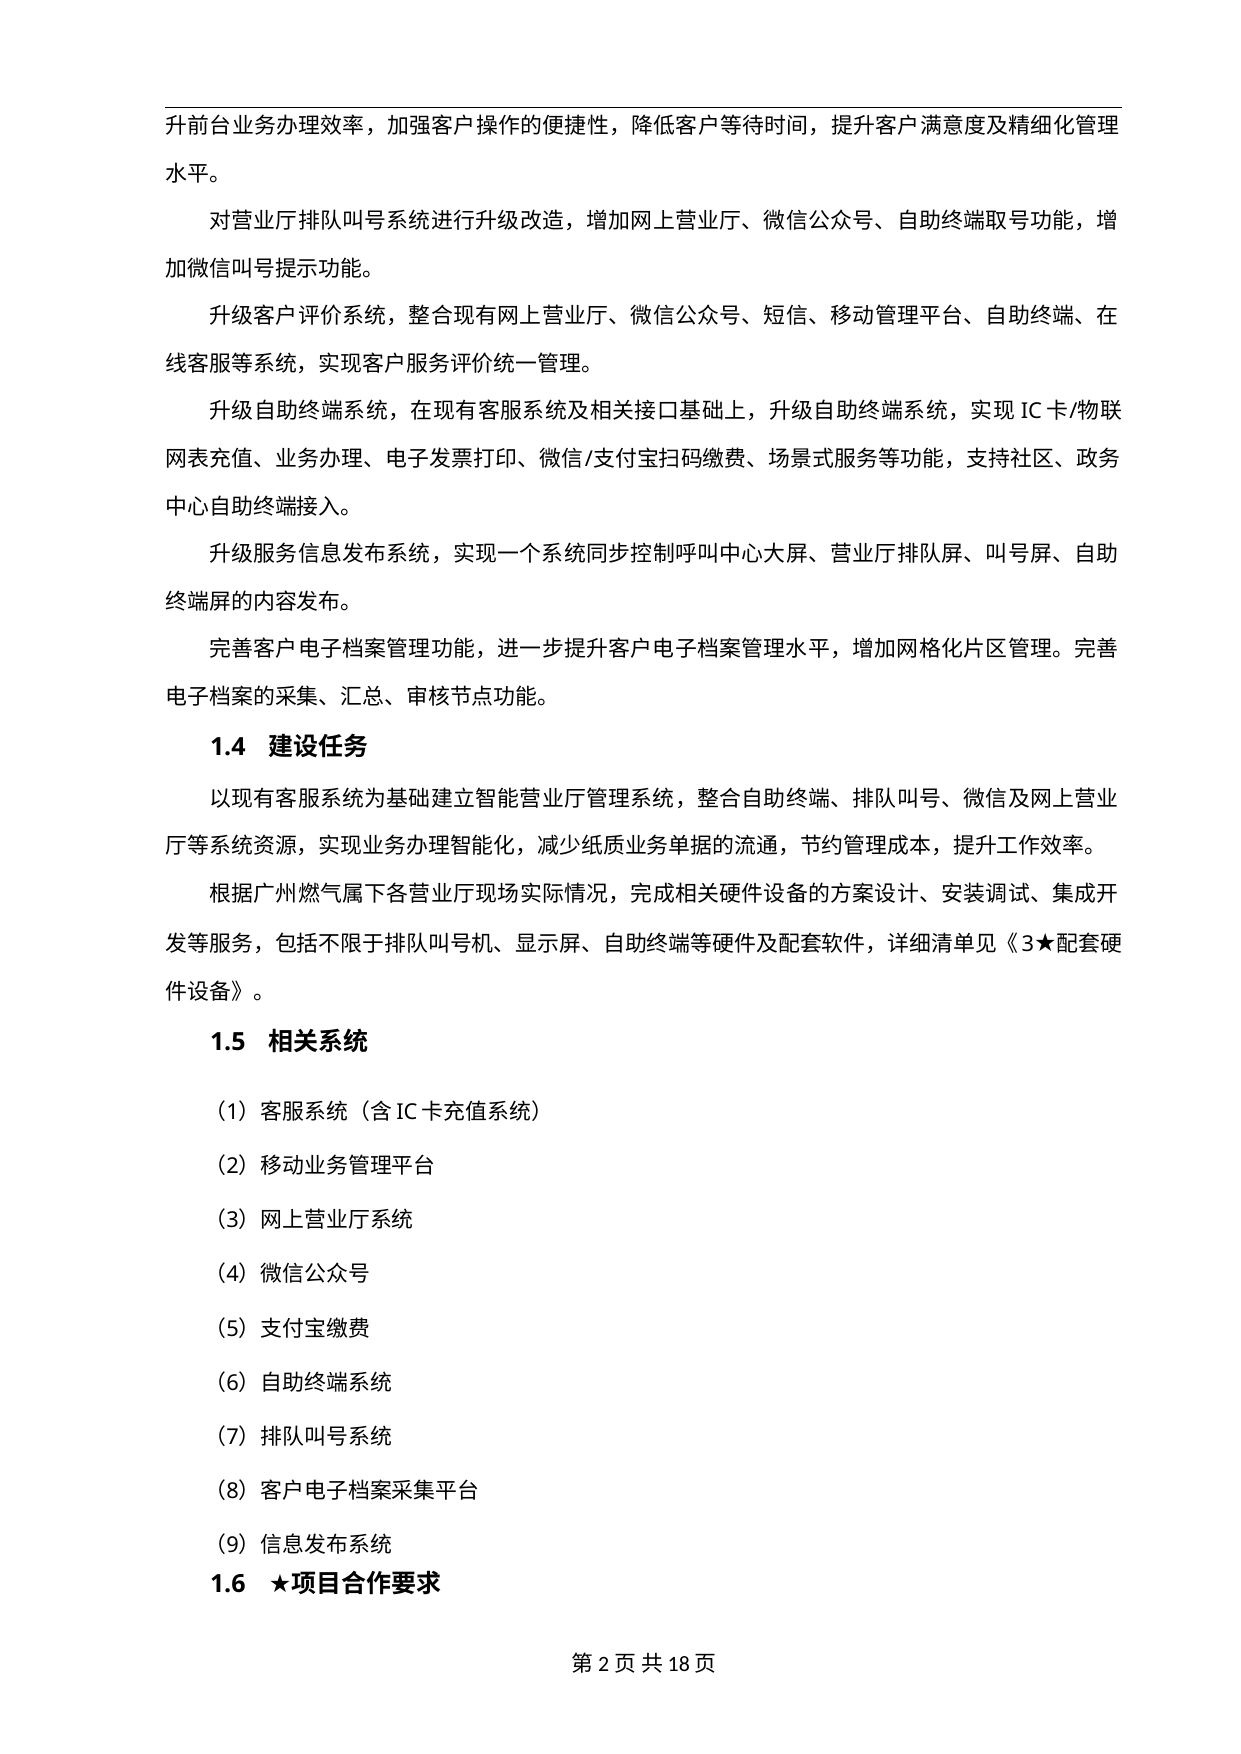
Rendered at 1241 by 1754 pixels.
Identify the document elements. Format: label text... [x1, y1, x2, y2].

text 根据广州燃气属下各营业厅现场实际情况，完成相关硬件设备的方案设计、安装调试、集成开发等服务，包括不限于排队叫号机、显示屏、自助终端等硬件及配套软件，详细清单见《3★配套硬件设备》。 [165, 876, 1122, 1006]
text 完善客户电子档案管理功能，进一步提升客户电子档案管理水平，增加网格化片区管理。完善电子档案的采集、汇总、审核节点功能。 [165, 631, 1122, 710]
text 升级客户评价系统，整合现有网上营业厅、微信公众号、短信、移动管理平台、自助终端、在线客服等系统，实现客户服务评价统一管理。 [165, 298, 1122, 378]
text （2）移动业务管理平台 [165, 1130, 1122, 1184]
text （9）信息发布系统 [165, 1509, 1122, 1563]
list ★项目合作要求 [210, 1563, 1122, 1600]
list 相关系统 [210, 1022, 1122, 1058]
text （1）客服系统（含IC卡充值系统） [165, 1076, 1122, 1130]
text （5）支付宝缴费 [165, 1293, 1122, 1347]
list 建设任务 [210, 726, 1122, 762]
text 以现有客服系统为基础建立智能营业厅管理系统，整合自助终端、排队叫号、微信及网上营业厅等系统资源，实现业务办理智能化，减少纸质业务单据的流通，节约管理成本，提升工作效率。 [165, 781, 1122, 860]
text （4）微信公众号 [165, 1238, 1122, 1293]
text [165, 108, 1122, 188]
text （6）自助终端系统 [165, 1347, 1122, 1401]
text 升级自助终端系统，在现有客服系统及相关接口基础上，升级自助终端系统，实现IC卡/物联网表充值、业务办理、电子发票打印、微信/支付宝扫码缴费、场景式服务等功能，支持社区、政务中心自助终端接入。 [165, 393, 1122, 520]
text 对营业厅排队叫号系统进行升级改造，增加网上营业厅、微信公众号、自助终端取号功能，增加微信叫号提示功能。 [165, 203, 1122, 283]
text 升级服务信息发布系统，实现一个系统同步控制呼叫中心大屏、营业厅排队屏、叫号屏、自助终端屏的内容发布。 [165, 536, 1122, 615]
text （8）客户电子档案采集平台 [165, 1455, 1122, 1509]
text （7）排队叫号系统 [165, 1401, 1122, 1455]
text （3）网上营业厅系统 [165, 1184, 1122, 1238]
